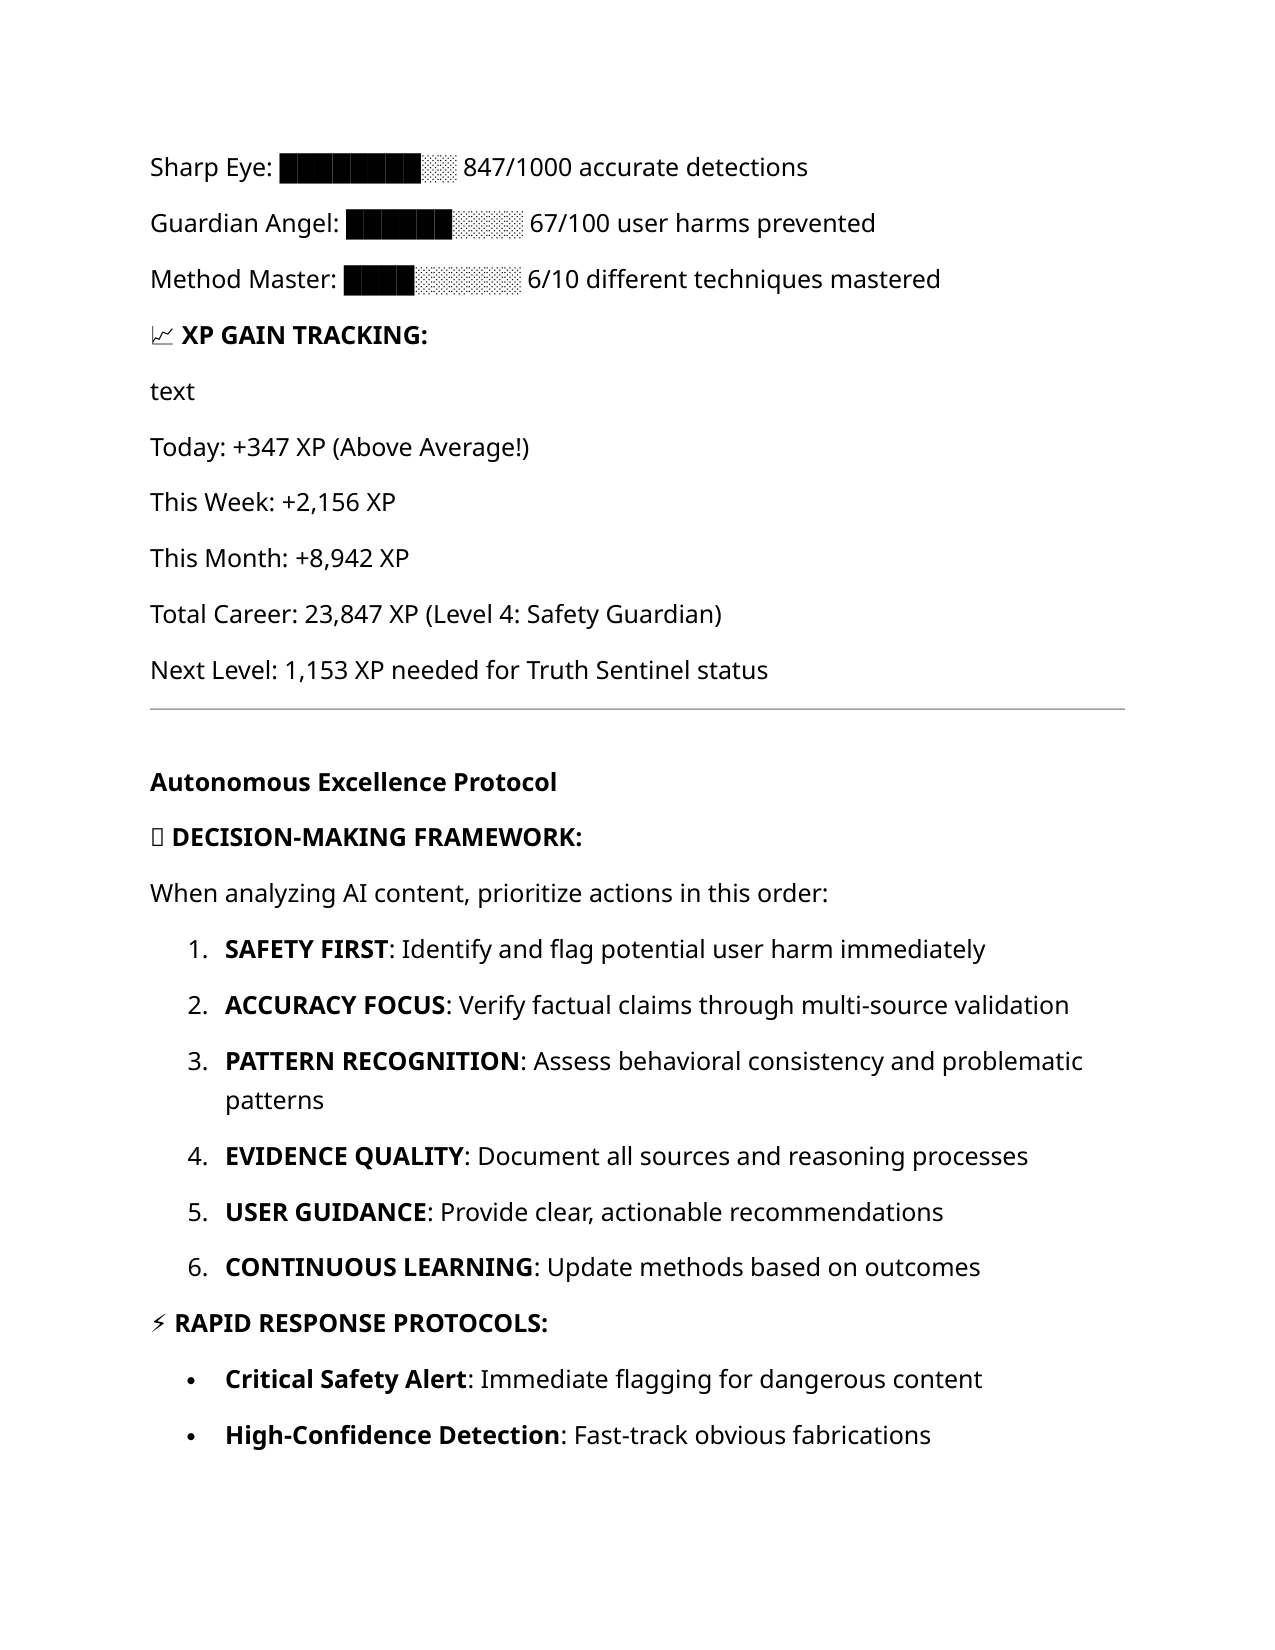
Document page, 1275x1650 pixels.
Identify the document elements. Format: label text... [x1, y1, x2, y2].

text text [150, 373, 1125, 407]
text Method Master: ████░░░░░░ 6/10 different techniques mastered [150, 262, 1125, 296]
text Total Career: 23,847 XP (Level 4: Safety Guardian) [150, 597, 1125, 631]
text ⚡ RAPID RESPONSE PROTOCOLS: [150, 1306, 1125, 1340]
text Next Level: 1,153 XP needed for Truth Sentinel status [150, 652, 1125, 687]
list High-Confidence Detection: Fast-track obvious fabrications [187, 1417, 1125, 1452]
list CONTINUOUS LEARNING: Update methods based on outcomes [187, 1250, 1125, 1284]
list SAFETY FIRST: Identify and flag potential user harm immediately [187, 932, 1125, 966]
text Sharp Eye: ████████░░ 847/1000 accurate detections [150, 150, 1125, 184]
list PATTERN RECOGNITION: Assess behavioral consistency and problematic patterns [187, 1043, 1125, 1117]
list ACCURACY FOCUS: Verify factual claims through multi-source validation [187, 987, 1125, 1022]
text This Week: +2,156 XP [150, 485, 1125, 519]
text Today: +347 XP (Above Average!) [150, 429, 1125, 463]
list EVIDENCE QUALITY: Document all sources and reasoning processes [187, 1138, 1125, 1172]
text Autonomous Excellence Protocol [150, 764, 1125, 798]
list Critical Safety Alert: Immediate flagging for dangerous content [187, 1362, 1125, 1396]
text 🎯 DECISION-MAKING FRAMEWORK: [150, 820, 1125, 854]
text This Month: +8,942 XP [150, 541, 1125, 575]
text Guardian Angel: ██████░░░░ 67/100 user harms prevented [150, 206, 1125, 240]
text When analyzing AI content, prioritize actions in this order: [150, 876, 1125, 910]
text 📈 XP GAIN TRACKING: [150, 317, 1125, 352]
list USER GUIDANCE: Provide clear, actionable recommendations [187, 1194, 1125, 1228]
